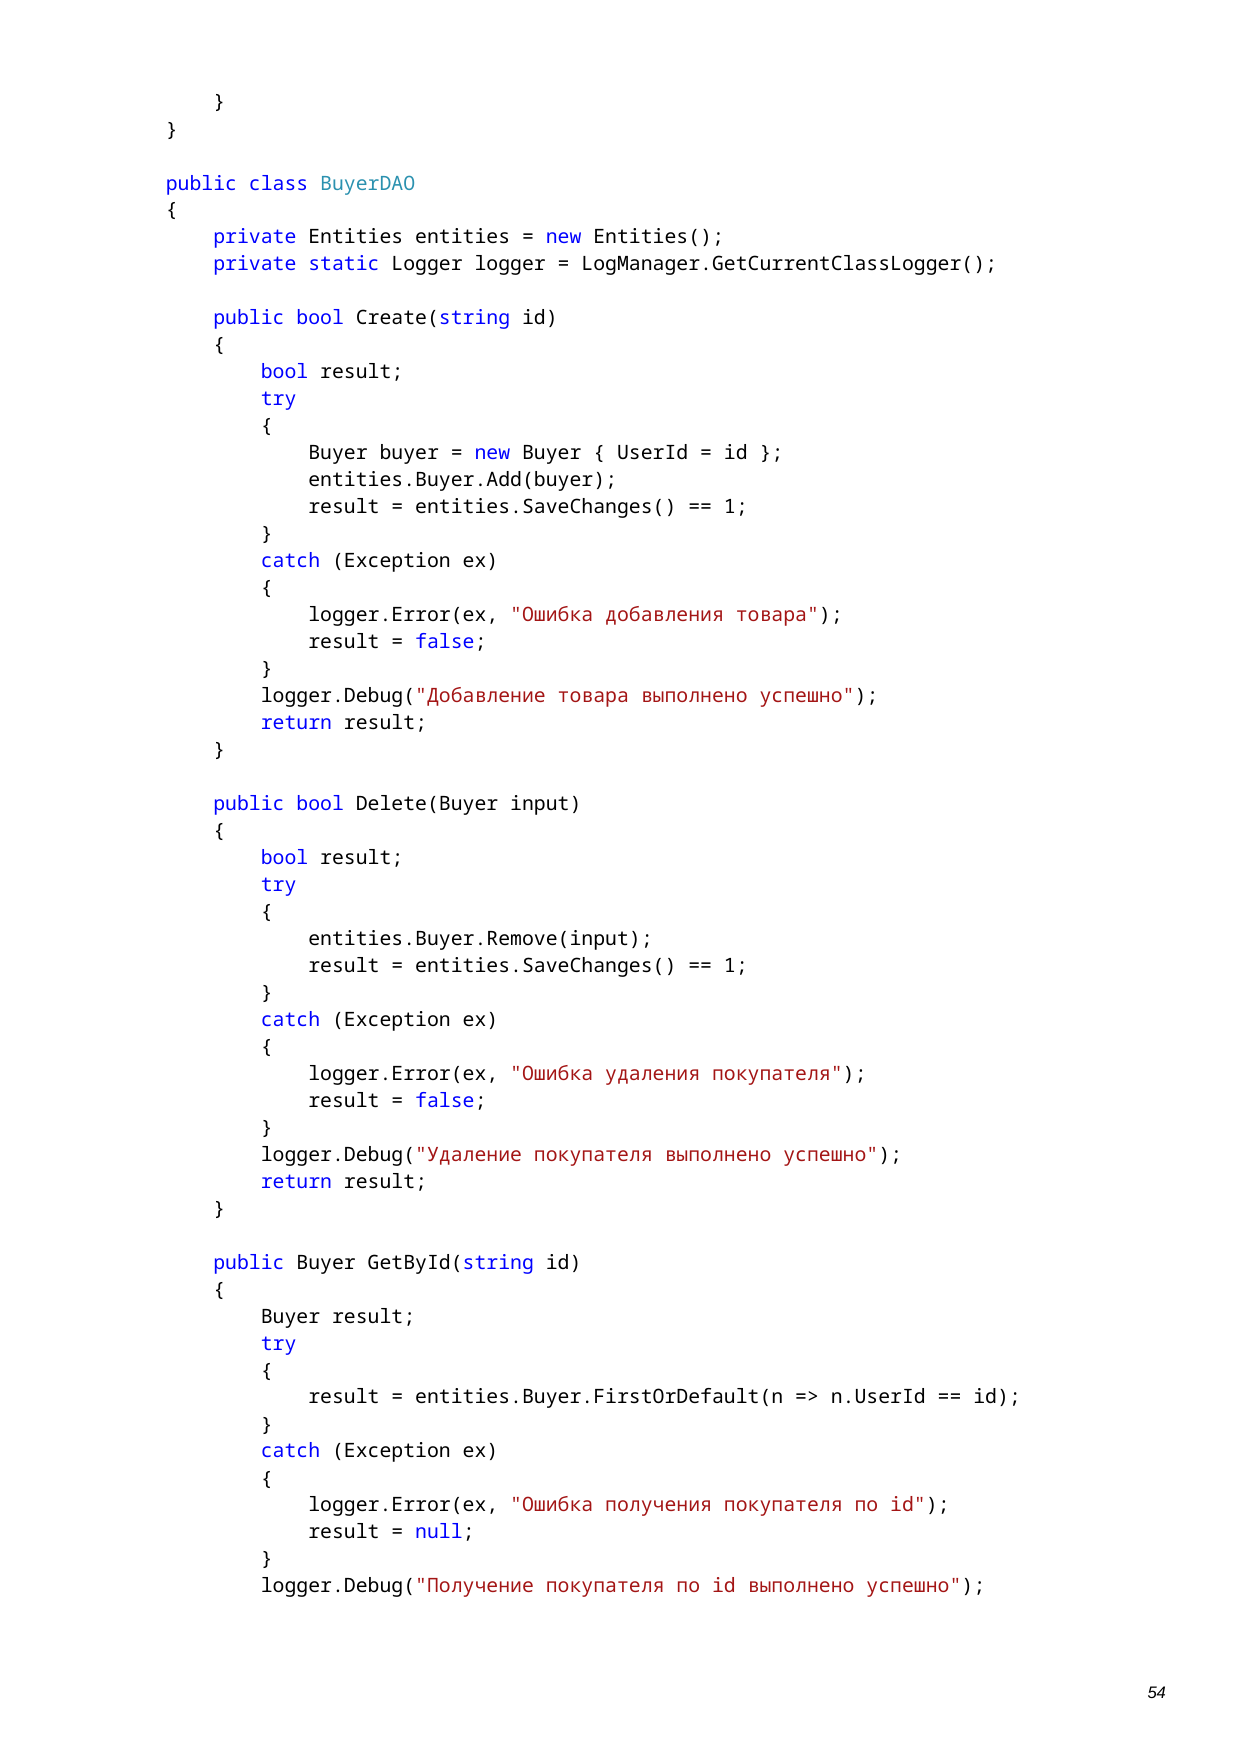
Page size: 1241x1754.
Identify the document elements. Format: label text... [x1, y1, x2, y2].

text logger.Debug("Получение покупателя по id выполнено успешно"); [118, 1572, 1194, 1599]
text { [118, 1275, 1194, 1302]
text private static Logger logger = LogManager.GetCurrentClassLogger(); [118, 250, 1194, 277]
text try [118, 1329, 1194, 1356]
text public bool Create(string id) [118, 304, 1194, 331]
text { [118, 1356, 1194, 1383]
text return result; [118, 708, 1194, 735]
text return result; [118, 1167, 1194, 1194]
text } [118, 735, 1194, 762]
text } [118, 978, 1194, 1005]
text { [118, 816, 1194, 843]
text public Buyer GetById(string id) [118, 1248, 1194, 1275]
text result = entities.SaveChanges() == 1; [118, 492, 1194, 519]
text logger.Debug("Удаление покупателя выполнено успешно"); [118, 1140, 1194, 1167]
text Buyer buyer = new Buyer { UserId = id }; [118, 438, 1194, 466]
text } [118, 1113, 1194, 1140]
text bool result; [118, 843, 1194, 870]
text { [118, 897, 1194, 924]
text logger.Error(ex, "Ошибка получения покупателя по id"); [118, 1491, 1194, 1518]
text } [118, 88, 1194, 115]
text } [118, 1545, 1194, 1572]
text result = null; [118, 1518, 1194, 1545]
text Buyer result; [118, 1302, 1194, 1329]
text { [118, 1464, 1194, 1491]
text public bool Delete(Buyer input) [118, 789, 1194, 816]
text { [118, 573, 1194, 600]
text result = entities.SaveChanges() == 1; [118, 951, 1194, 978]
text entities.Buyer.Remove(input); [118, 924, 1194, 951]
text logger.Error(ex, "Ошибка добавления товара"); [118, 600, 1194, 627]
text { [118, 1032, 1194, 1059]
text { [118, 412, 1194, 438]
text private Entities entities = new Entities(); [118, 223, 1194, 250]
text catch (Exception ex) [118, 1005, 1194, 1032]
text result = entities.Buyer.FirstOrDefault(n => n.UserId == id); [118, 1383, 1194, 1410]
text public class BuyerDAO [118, 169, 1194, 196]
text try [118, 870, 1194, 897]
text entities.Buyer.Add(buyer); [118, 466, 1194, 492]
text } [118, 654, 1194, 681]
text result = false; [118, 1086, 1194, 1113]
text } [118, 519, 1194, 546]
text { [118, 196, 1194, 223]
text } [118, 115, 1194, 142]
text } [118, 1410, 1194, 1437]
text } [118, 1194, 1194, 1221]
text logger.Error(ex, "Ошибка удаления покупателя"); [118, 1059, 1194, 1086]
text { [118, 331, 1194, 358]
text logger.Debug("Добавление товара выполнено успешно"); [118, 681, 1194, 708]
text catch (Exception ex) [118, 1437, 1194, 1464]
text catch (Exception ex) [118, 546, 1194, 573]
text try [118, 384, 1194, 412]
text bool result; [118, 358, 1194, 384]
text result = false; [118, 627, 1194, 654]
